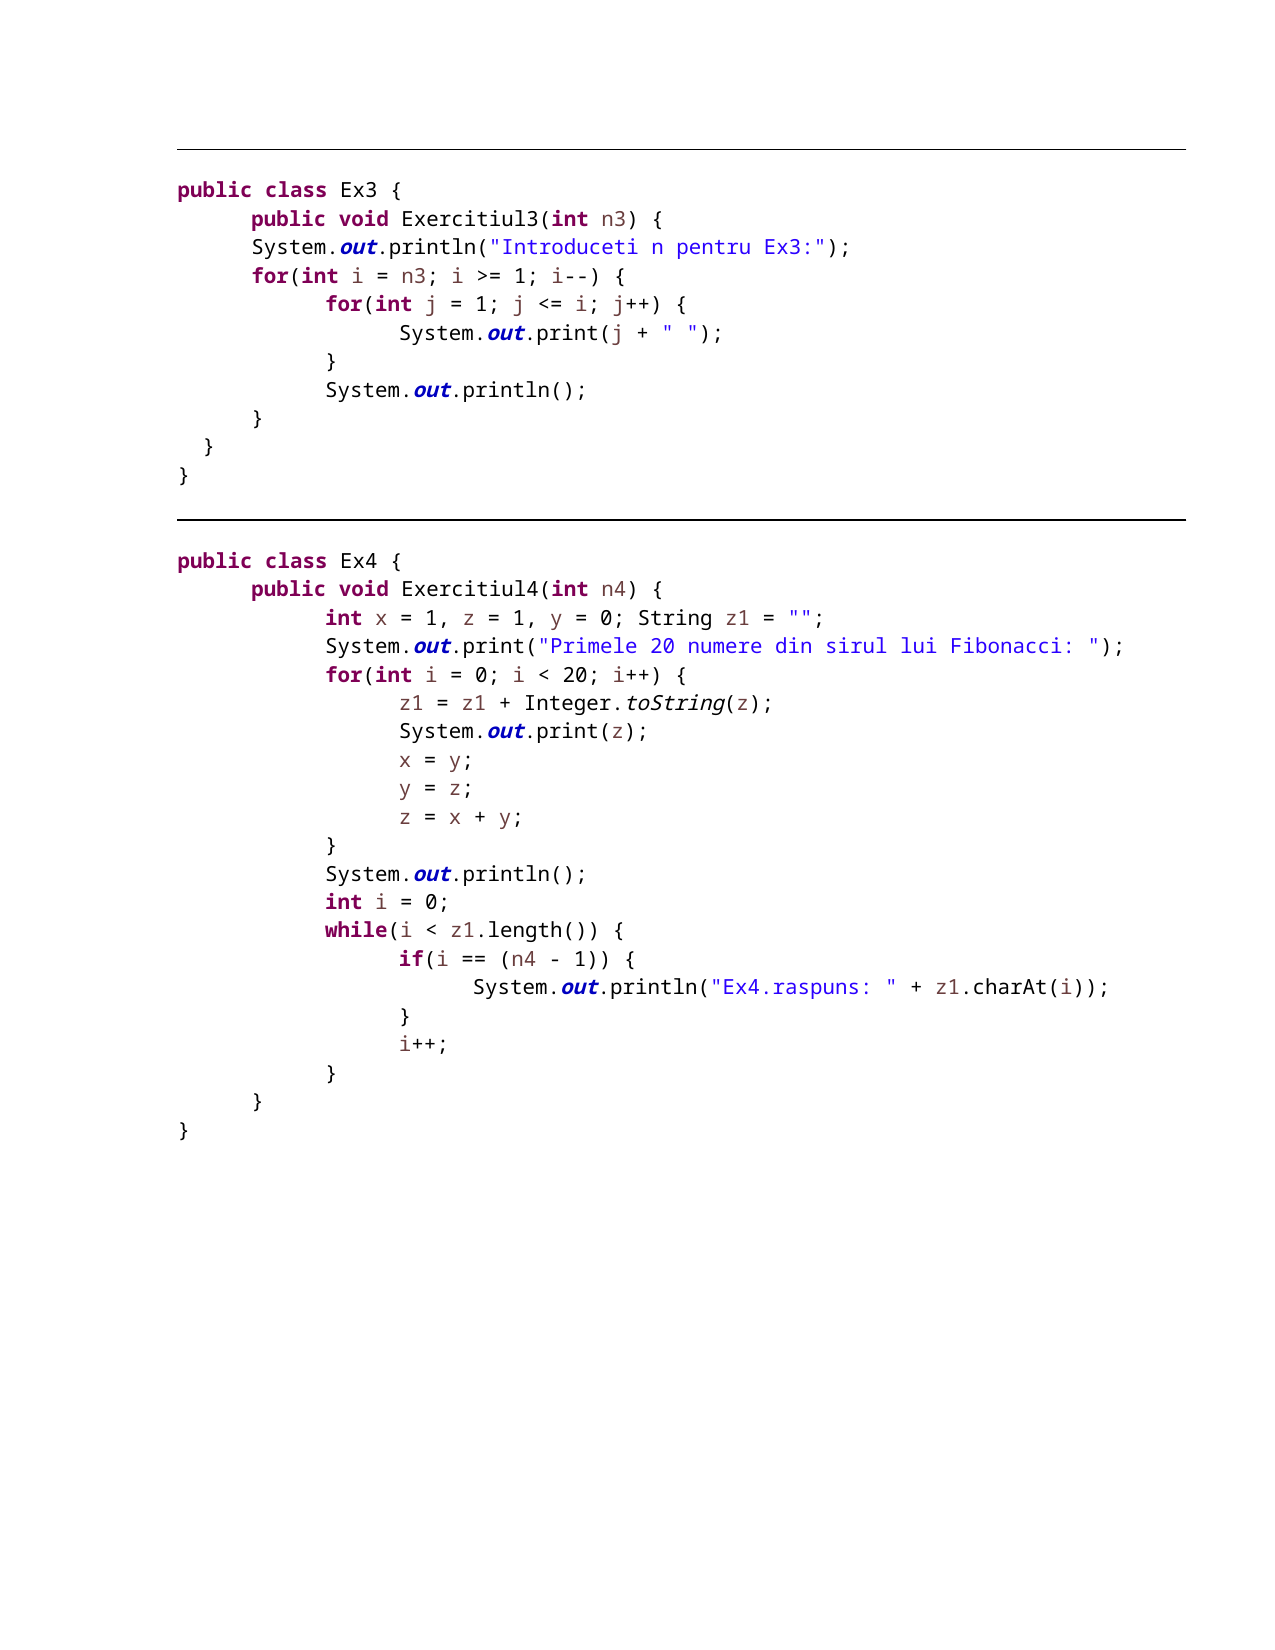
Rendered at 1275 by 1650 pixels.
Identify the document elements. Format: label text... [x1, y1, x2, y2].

text } [177, 432, 1186, 460]
text public void Exercitiul4(int n4) { [177, 574, 1186, 603]
text public class Ex4 { [177, 546, 1186, 574]
text System.out.println(); [177, 859, 1186, 887]
text } [177, 1086, 1186, 1115]
text System.out.print("Primele 20 numere din sirul lui Fibonacci: "); [177, 631, 1186, 660]
text for(int i = n3; i >= 1; i--) { [177, 261, 1186, 289]
text while(i < z1.length()) { [177, 916, 1186, 944]
text } [177, 1058, 1186, 1086]
text for(int i = 0; i < 20; i++) { [177, 660, 1186, 688]
text if(i == (n4 - 1)) { [177, 944, 1186, 972]
text i++; [177, 1029, 1186, 1058]
text } [177, 346, 1186, 375]
text System.out.println("Ex4.raspuns: " + z1.charAt(i)); [177, 972, 1186, 1001]
text System.out.println(); [177, 375, 1186, 403]
text int i = 0; [177, 887, 1186, 916]
text z1 = z1 + Integer.toString(z); [177, 688, 1186, 717]
text } [177, 460, 1186, 488]
text z = x + y; [177, 802, 1186, 830]
text public void Exercitiul3(int n3) { [177, 204, 1186, 232]
text } [177, 403, 1186, 432]
text } [177, 830, 1186, 859]
text public class Ex3 { [177, 176, 1186, 204]
text } [177, 1001, 1186, 1029]
text x = y; [177, 745, 1186, 773]
text for(int j = 1; j <= i; j++) { [177, 289, 1186, 318]
text System.out.print(z); [177, 717, 1186, 745]
text y = z; [177, 773, 1186, 802]
text System.out.println("Introduceti n pentru Ex3:"); [177, 232, 1186, 261]
text } [177, 1115, 1186, 1143]
text int x = 1, z = 1, y = 0; String z1 = ""; [177, 603, 1186, 631]
text System.out.print(j + " "); [177, 318, 1186, 346]
